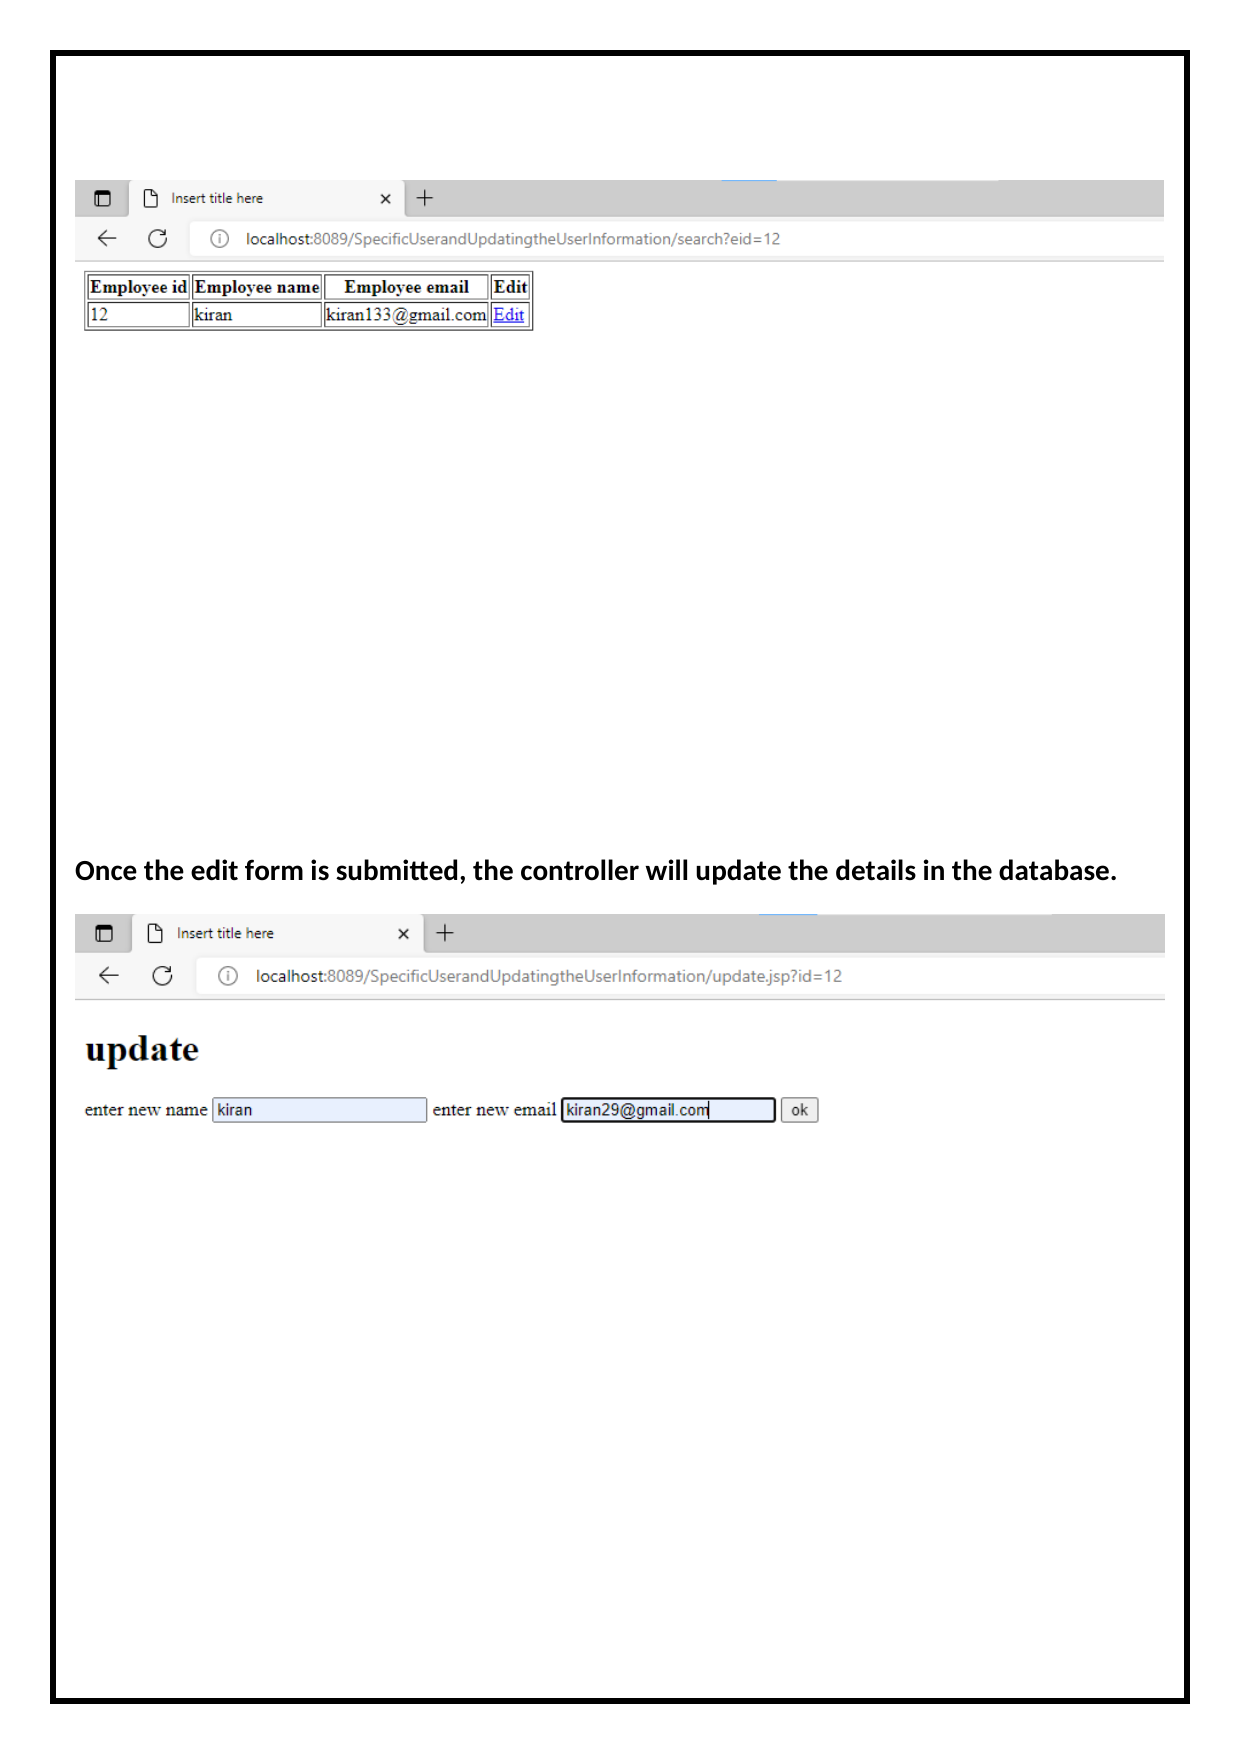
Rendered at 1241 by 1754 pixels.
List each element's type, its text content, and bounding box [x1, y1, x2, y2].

text Once the edit form is submitted, the controller will update the details in the database. [75, 852, 1165, 888]
picture [75, 180, 1164, 828]
picture [75, 914, 1165, 1487]
